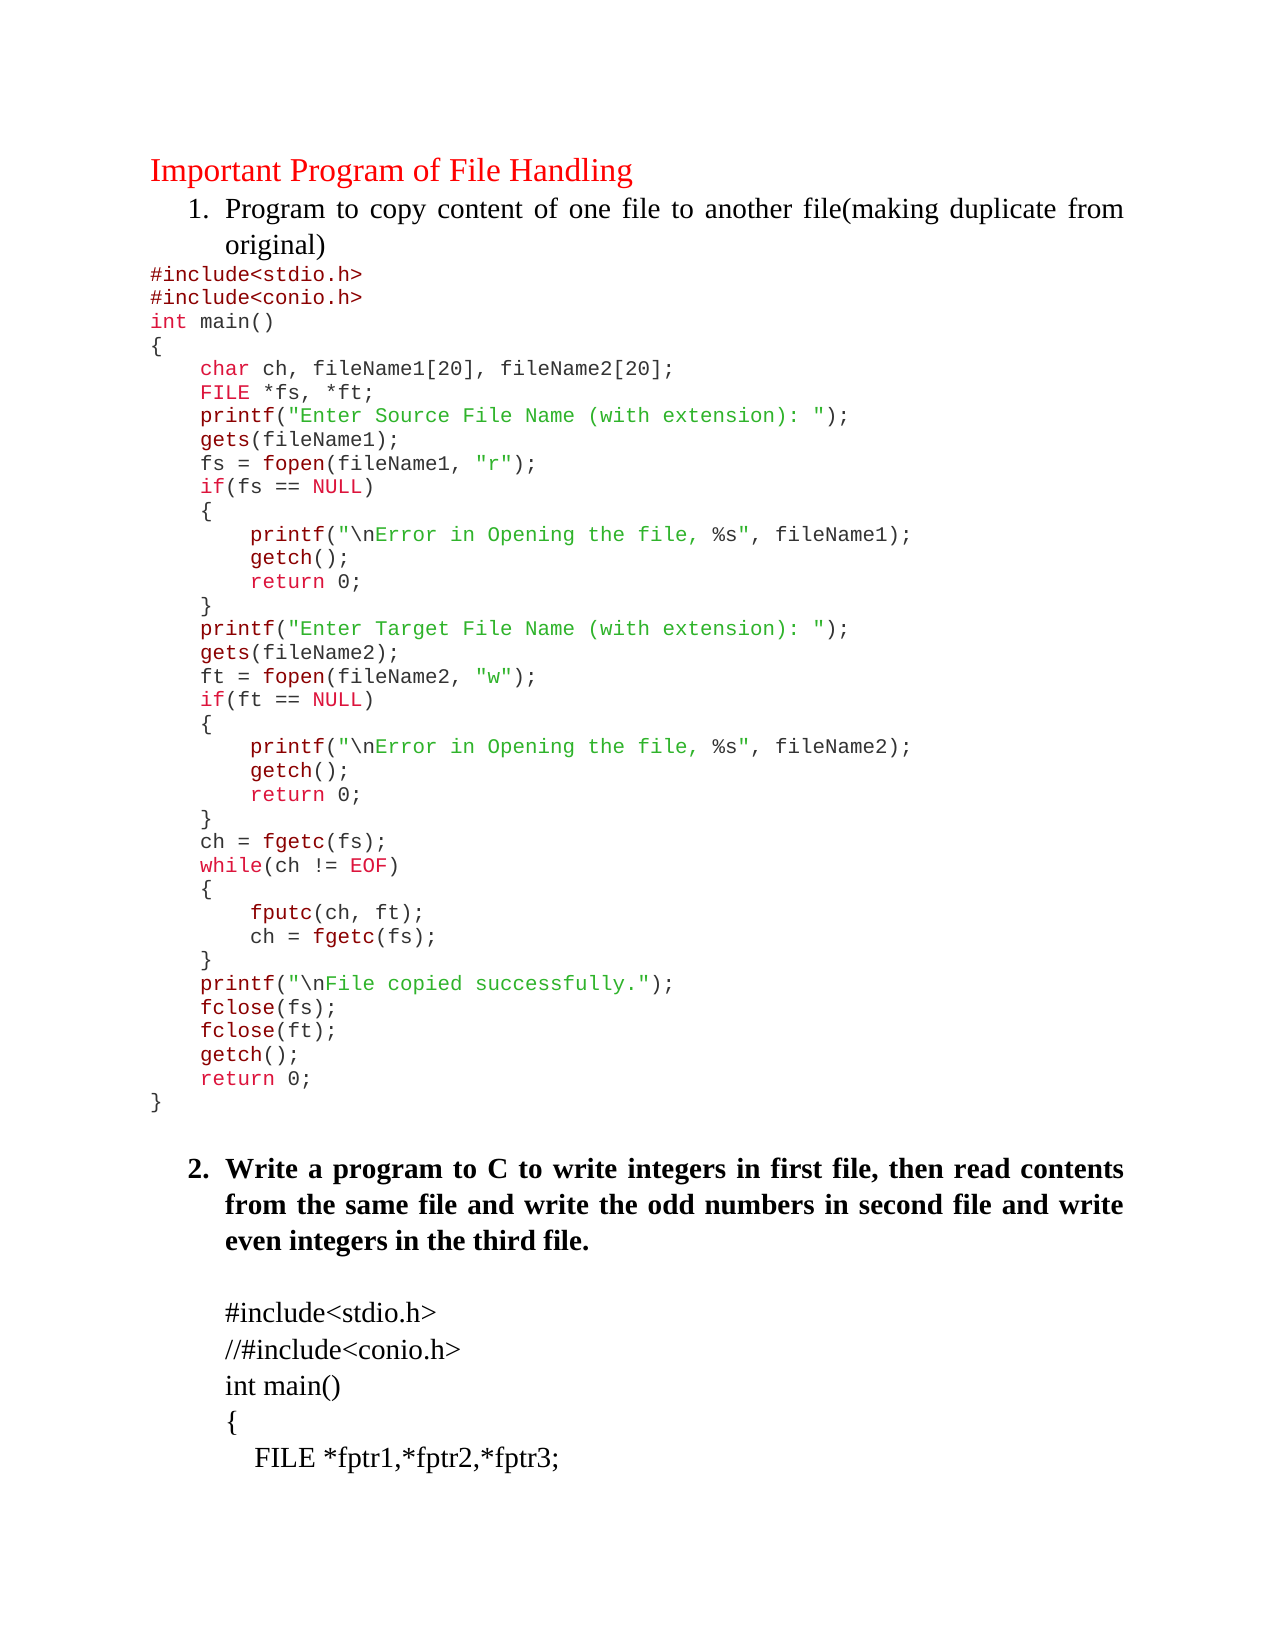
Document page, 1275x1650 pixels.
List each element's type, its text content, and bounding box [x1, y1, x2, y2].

text printf("\nError in Opening the file, %s", fileName2); [150, 737, 1125, 760]
text { [150, 500, 1125, 524]
list #include<stdio.h> [225, 1296, 1125, 1329]
text printf("Enter Target File Name (with extension): "); [150, 618, 1125, 642]
text } [150, 1091, 1125, 1115]
text } [150, 807, 1125, 831]
list FILE *fptr1,*fptr2,*fptr3; [225, 1440, 1125, 1474]
text gets(fileName2); [150, 642, 1125, 666]
list Write a program to C to write integers in first file, then read contents from the same file and write the odd numbers in second file and write even integers in the third file. [187, 1151, 1125, 1257]
text getch(); [150, 1044, 1125, 1068]
text fputc(ch, ft); [150, 902, 1125, 926]
text return 0; [150, 571, 1125, 595]
text getch(); [150, 760, 1125, 784]
text ch = fgetc(fs); [150, 926, 1125, 949]
text FILE *fs, *ft; [150, 382, 1125, 406]
text char ch, fileName1[20], fileName2[20]; [150, 358, 1125, 382]
list int main() [225, 1368, 1125, 1401]
text return 0; [150, 1068, 1125, 1091]
text while(ch != EOF) [150, 855, 1125, 878]
text #include<conio.h> [150, 287, 1125, 311]
text { [150, 713, 1125, 737]
text printf("Enter Source File Name (with extension): "); [150, 406, 1125, 429]
text #include<stdio.h> [150, 264, 1125, 287]
text fclose(ft); [150, 1020, 1125, 1044]
text fs = fopen(fileName1, "r"); [150, 453, 1125, 476]
text } [150, 595, 1125, 618]
text } [150, 949, 1125, 973]
text if(ft == NULL) [150, 689, 1125, 713]
text { [150, 878, 1125, 902]
text printf("\nError in Opening the file, %s", fileName1); [150, 524, 1125, 547]
list //#include<conio.h> [225, 1332, 1125, 1365]
text gets(fileName1); [150, 429, 1125, 453]
text printf("\nFile copied successfully."); [150, 973, 1125, 997]
text { [150, 334, 1125, 358]
text if(fs == NULL) [150, 476, 1125, 500]
text int main() [150, 311, 1125, 334]
text ft = fopen(fileName2, "w"); [150, 666, 1125, 689]
text Important Program of File Handling [150, 150, 1125, 188]
list { [225, 1404, 1125, 1438]
text ch = fgetc(fs); [150, 831, 1125, 855]
text fclose(fs); [150, 997, 1125, 1020]
text getch(); [150, 547, 1125, 571]
text return 0; [150, 784, 1125, 807]
list Program to copy content of one file to another file(making duplicate from original) [187, 191, 1125, 261]
